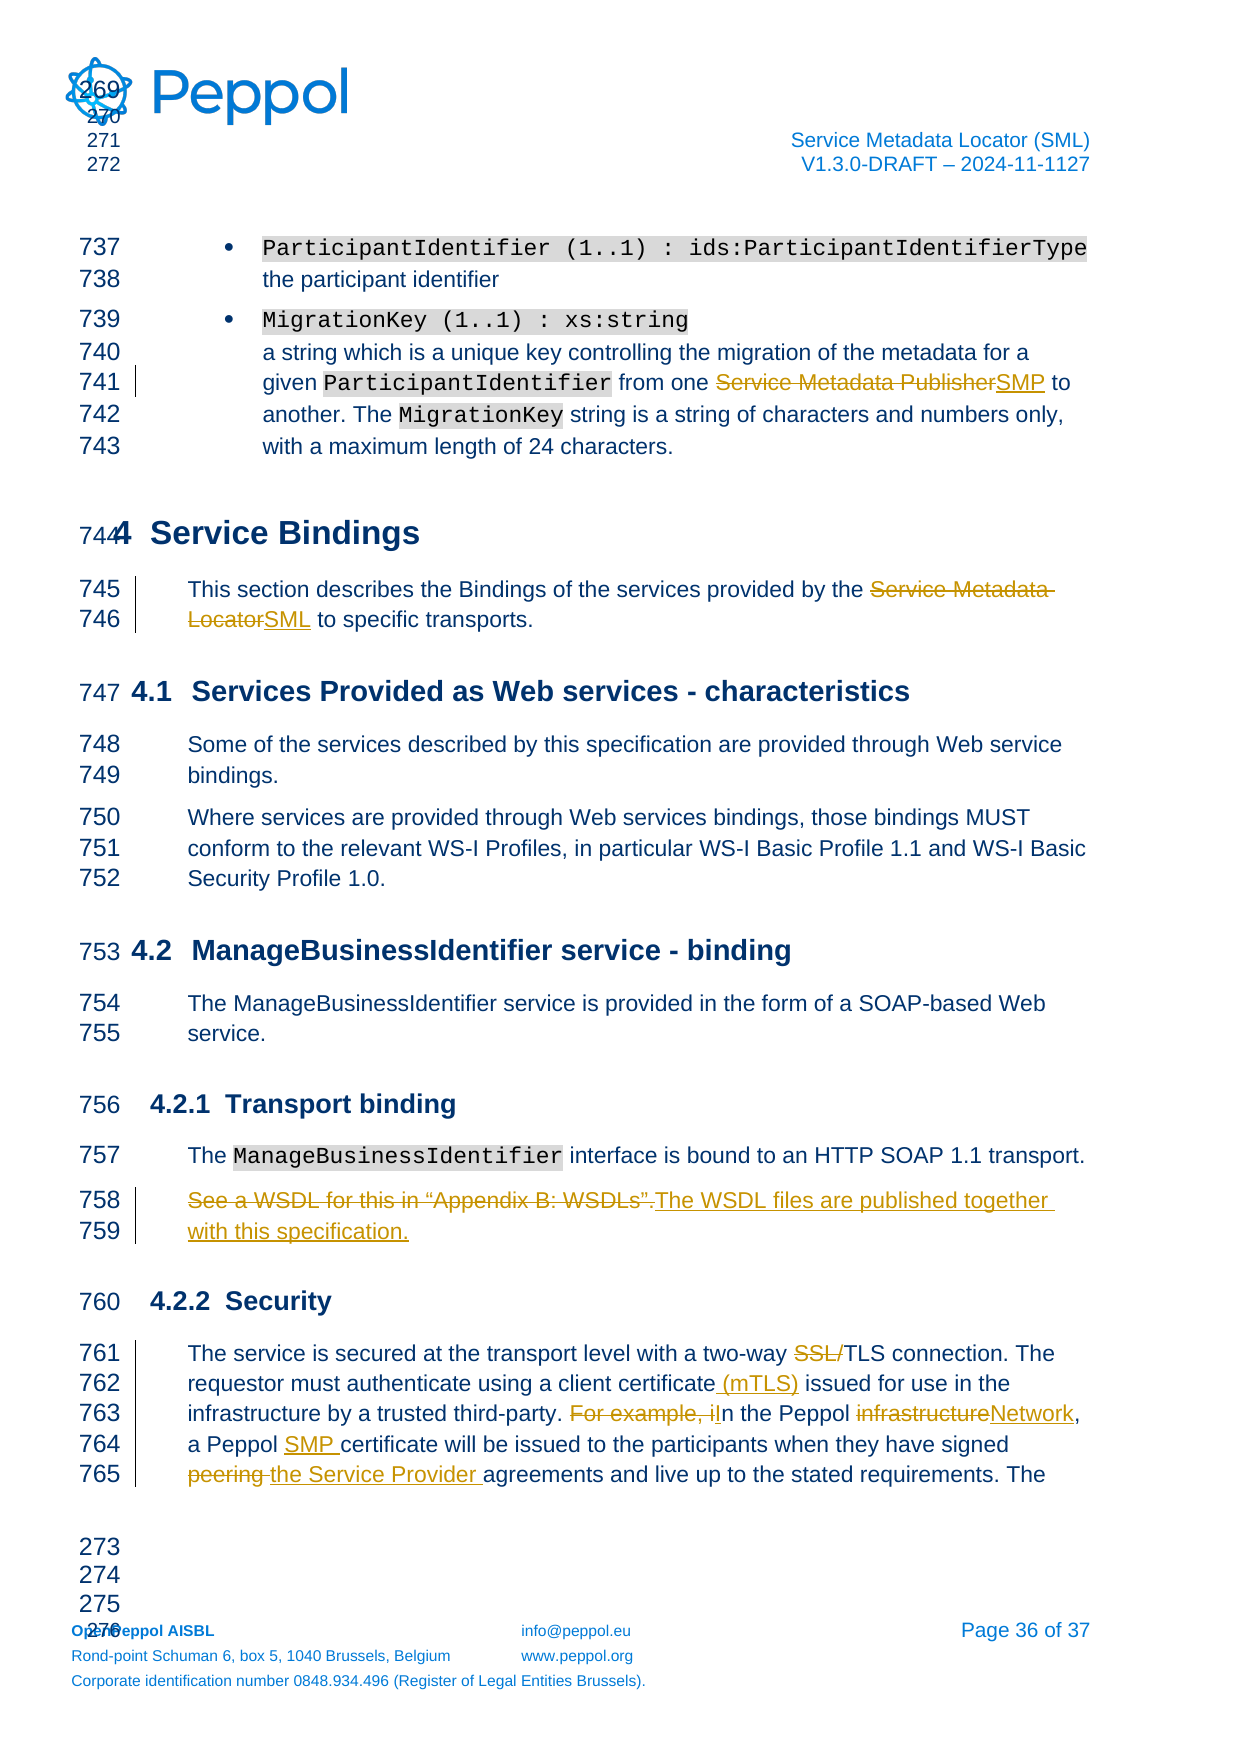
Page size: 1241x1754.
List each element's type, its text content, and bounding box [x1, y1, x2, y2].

text This section describes the Bindings of the services provided by the to specific transports. [187, 576, 1090, 633]
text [187, 1340, 1090, 1487]
text Some of the services described by this specification are provided through Web service bindings. [187, 731, 1090, 788]
subtitle ManageBusinessIdentifier service - binding [131, 932, 1090, 966]
picture [65, 57, 347, 126]
subtitle Transport binding [150, 1088, 1090, 1119]
subtitle Service Bindings [113, 513, 1090, 552]
list MigrationKey (1..1) : xs:string a string which is a unique key controlling the migration of the metadata for a given ParticipantIdentifier from one to another. The MigrationKey string is a string of characters and numbers only, with a maximum length of 24 characters. [225, 309, 1090, 459]
subtitle Services Provided as Web services - characteristics [131, 674, 1090, 708]
text The ManageBusinessIdentifier service is provided in the form of a SOAP-based Web service. [187, 990, 1090, 1046]
subtitle Security [150, 1285, 1090, 1317]
list ParticipantIdentifier (1..1) : ids:ParticipantIdentifierType the participant identifier [225, 236, 1090, 292]
text Where services are provided through Web services bindings, those bindings MUST conform to the relevant WS-I Profiles, in particular WS-I Basic Profile 1.1 and WS-I Basic Security Profile 1.0. [187, 804, 1090, 891]
text The ManageBusinessIdentifier interface is bound to an HTTP SOAP 1.1 transport. [187, 1142, 1090, 1171]
